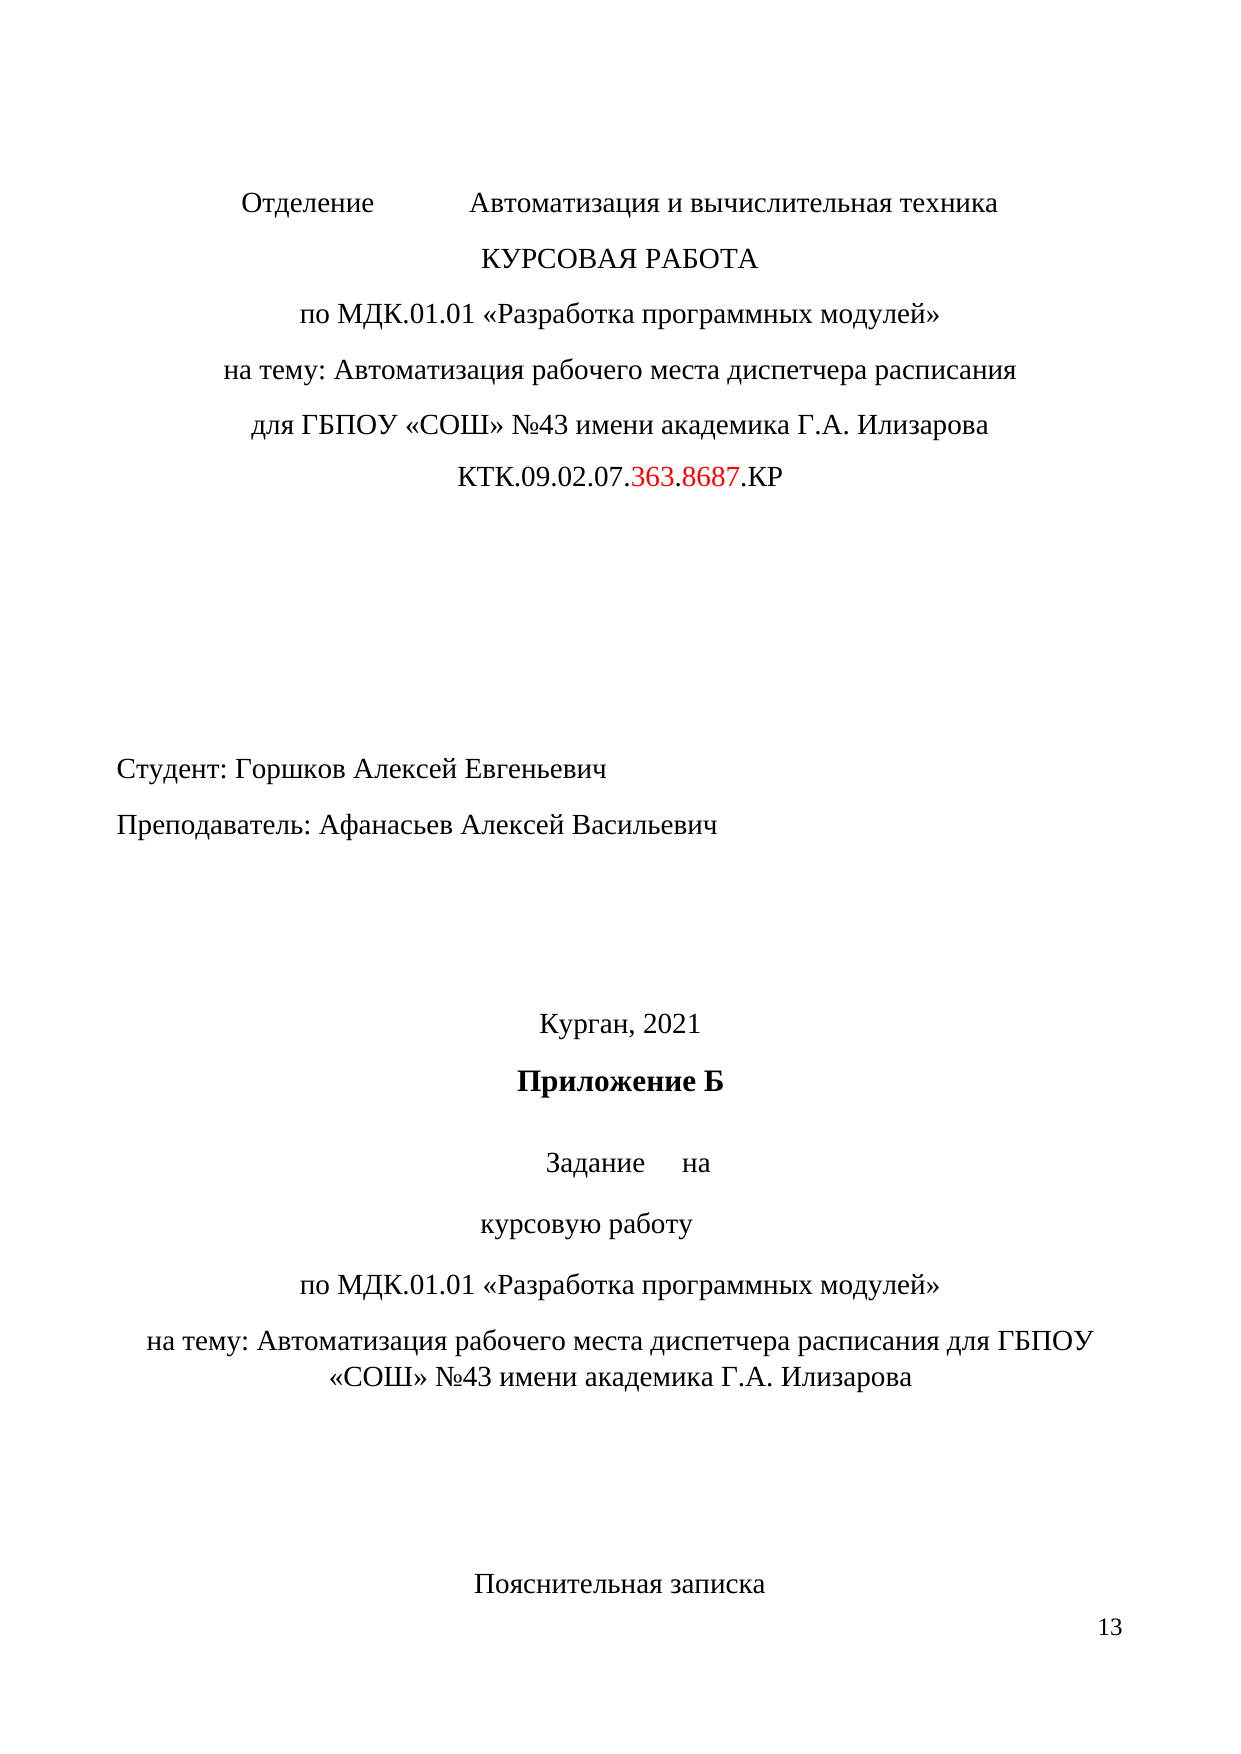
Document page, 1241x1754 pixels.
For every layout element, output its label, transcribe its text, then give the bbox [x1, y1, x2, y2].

text Отделение Автоматизация и вычислительная техника [118, 185, 1121, 219]
text Пояснительная записка [118, 1566, 1122, 1599]
text Задание на курсовую работу [480, 1145, 711, 1239]
text КТК.09.02.07.363.8687.КР [118, 459, 1122, 492]
text КУРСОВАЯ РАБОТА [118, 241, 1122, 274]
text на тему: Автоматизация рабочего места диспетчера расписания [118, 352, 1122, 386]
text Приложение Б [119, 1062, 1123, 1098]
text для ГБПОУ «СОШ» №43 имени академика Г.А. Илизарова [118, 407, 1122, 441]
text Преподаватель: Афанасьев Алексей Васильевич [116, 807, 1123, 841]
text на тему: Автоматизация рабочего места диспетчера расписания для ГБПОУ «СОШ» №43 имени академика Г.А. Илизарова [118, 1323, 1122, 1392]
text Курган, 2021 [118, 1006, 1122, 1040]
text по МДК.01.01 «Разработка программных модулей» [118, 296, 1122, 330]
text Студент: Горшков Алексей Евгеньевич [116, 752, 1123, 785]
text по МДК.01.01 «Разработка программных модулей» [118, 1267, 1122, 1301]
